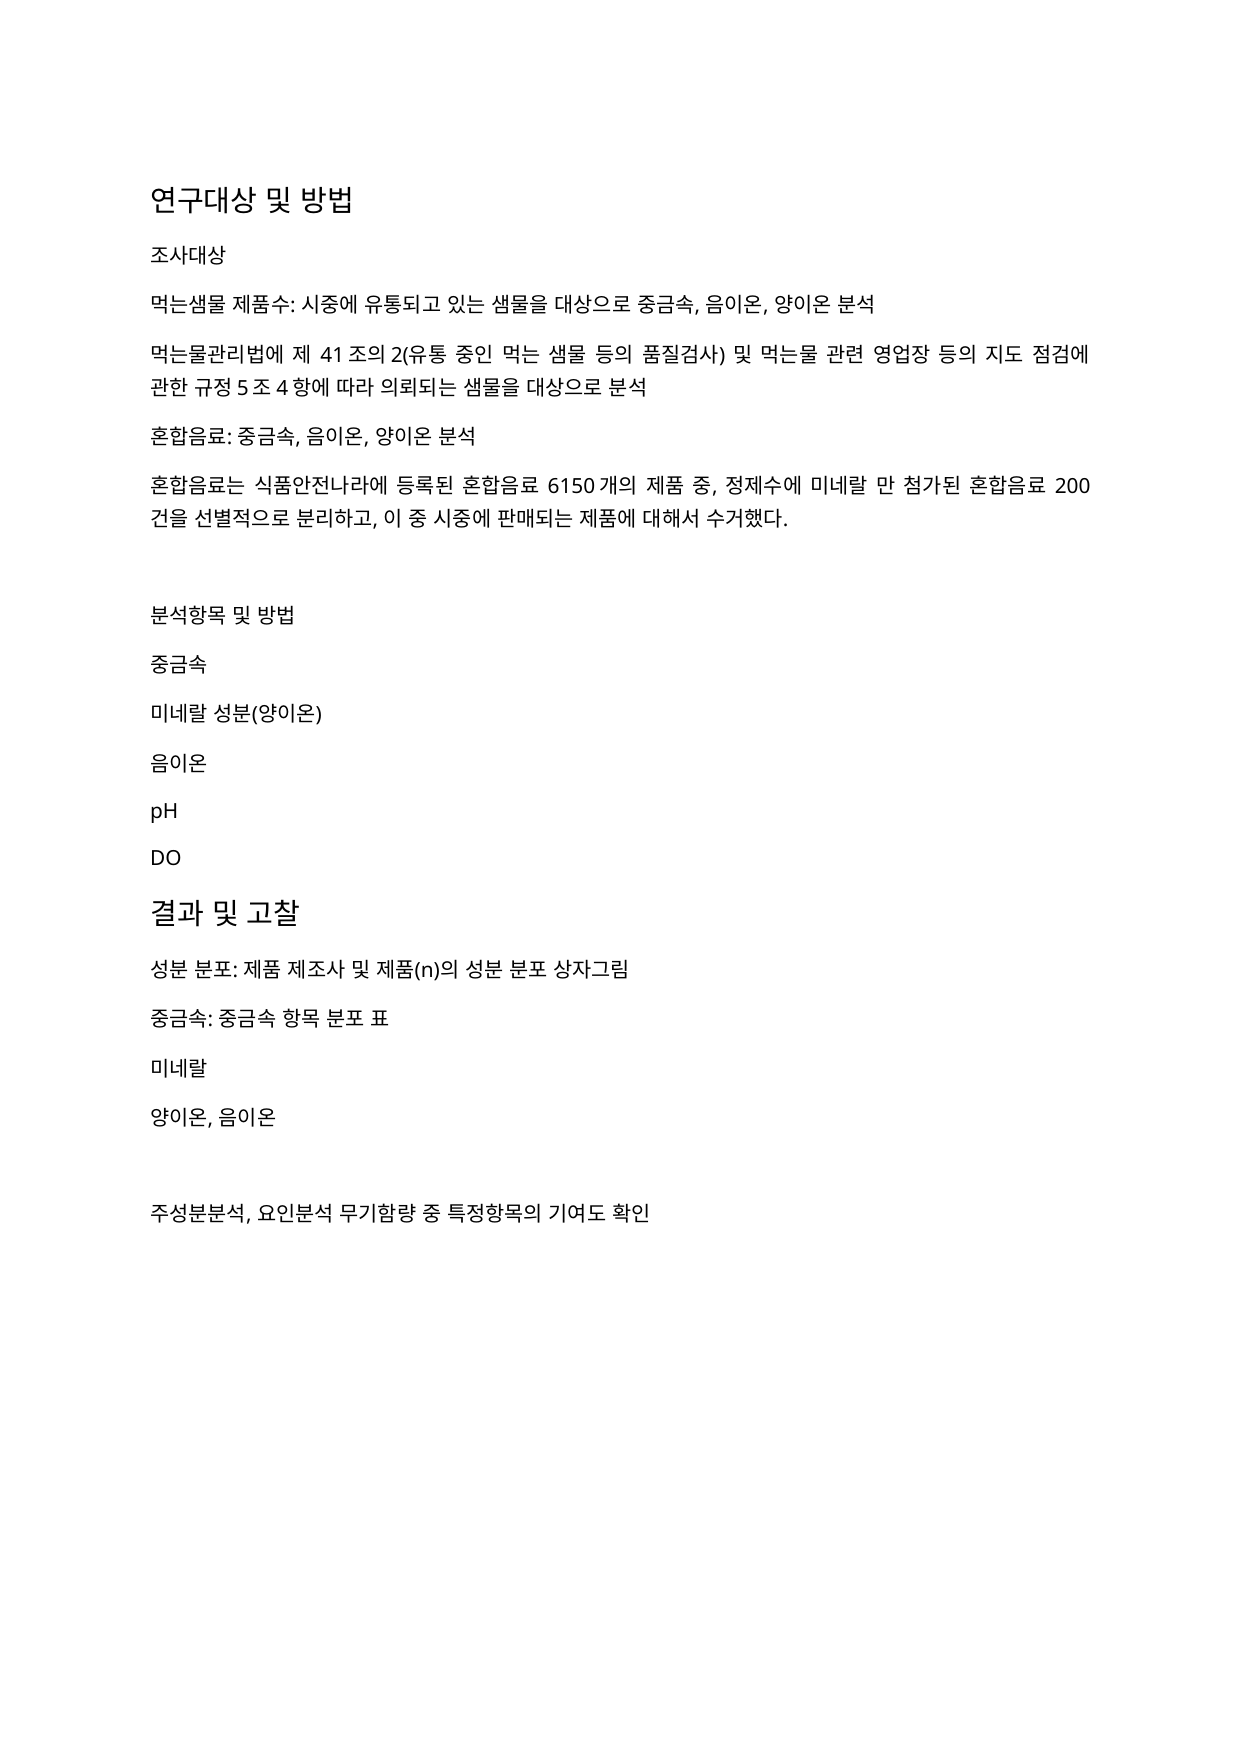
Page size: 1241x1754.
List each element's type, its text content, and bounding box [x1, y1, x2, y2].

text DO [150, 843, 1090, 872]
text pH [150, 796, 1090, 824]
text 먹는샘물 제품수: 시중에 유통되고 있는 샘물을 대상으로 중금속, 음이온, 양이온 분석 [150, 289, 1090, 319]
subtitle 성분 분포: 제품 제조사 및 제품(n)의 성분 분포 상자그림 [150, 953, 1090, 983]
text 먹는물관리법에 제 41조의2(유통 중인 먹는 샘물 등의 품질검사) 및 먹는물 관련 영업장 등의 지도 점검에 관한 규정5조4항에 따라 의뢰되는 샘물을 대상으로 분석 [150, 338, 1090, 401]
text 주성분분석, 요인분석 무기함량 중 특정항목의 기여도 확인 [150, 1198, 1090, 1228]
text 음이온 [150, 747, 1090, 777]
text 혼합음료는 식품안전나라에 등록된 혼합음료 6150개의 제품 중, 정제수에 미네랄 만 첨가된 혼합음료 200건을 선별적으로 분리하고, 이 중 시중에 판매되는 제품에 대해서 수거했다. [150, 469, 1090, 533]
subtitle 연구대상 및 방법 [150, 177, 1090, 219]
text 중금속 [150, 648, 1090, 678]
subtitle 조사대상 [150, 239, 1090, 270]
text 미네랄 성분(양이온) [150, 697, 1090, 728]
subtitle 분석항목 및 방법 [150, 599, 1090, 629]
subtitle 결과 및 고찰 [150, 891, 1090, 933]
text 양이온, 음이온 [150, 1101, 1090, 1131]
text 미네랄 [150, 1052, 1090, 1082]
text 중금속: 중금속 항목 분포 표 [150, 1002, 1090, 1033]
text 혼합음료: 중금속, 음이온, 양이온 분석 [150, 420, 1090, 451]
